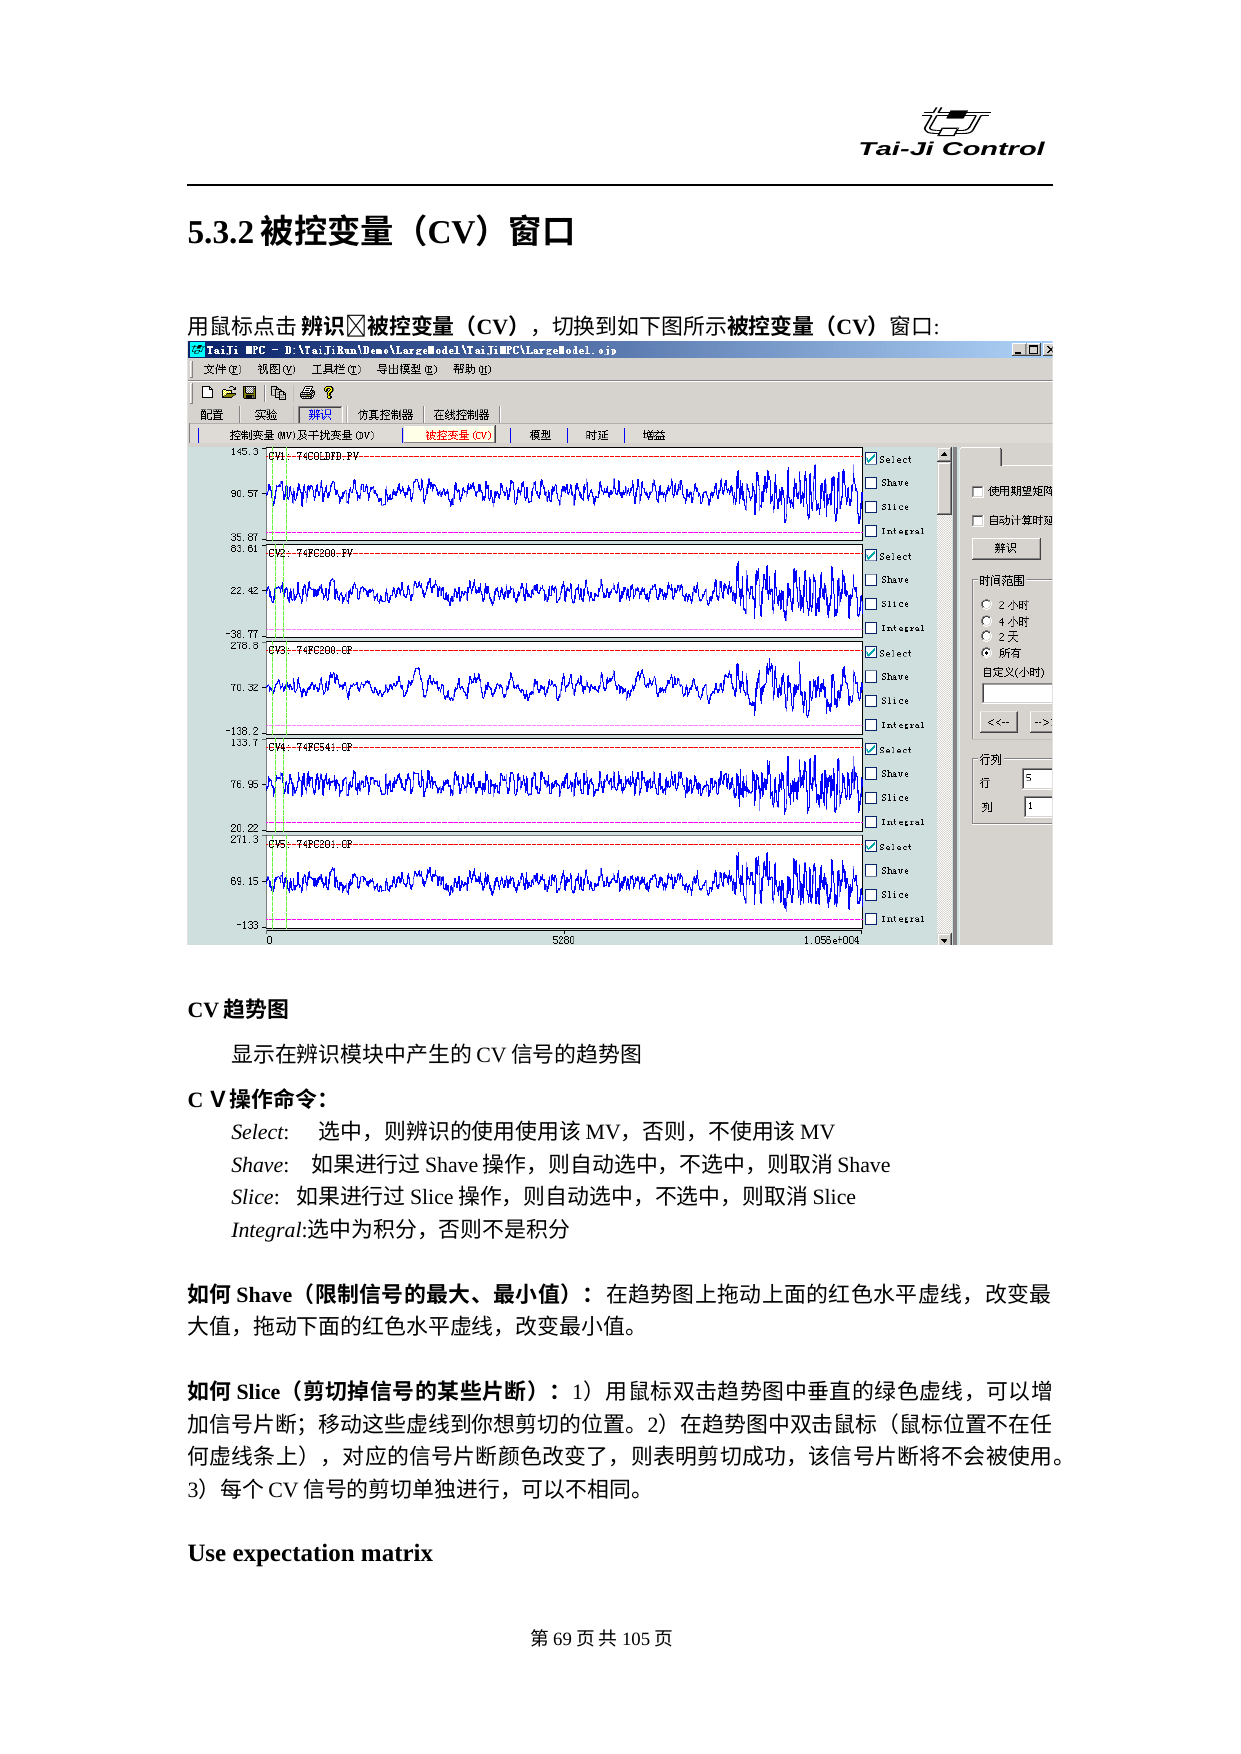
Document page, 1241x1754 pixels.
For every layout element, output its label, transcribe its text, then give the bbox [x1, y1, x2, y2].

text Slice: 如果进行过Slice操作，则自动选中，不选中，则取消Slice [187, 1179, 1053, 1211]
text Integral:选中为积分，否则不是积分 [187, 1211, 1053, 1244]
text Select: 选中，则辨识的使用使用该MV，否则，不使用该MV [187, 1114, 1053, 1146]
text 如何Slice（剪切掉信号的某些片断）：1）用鼠标双击趋势图中垂直的绿色虚线，可以增加信号片断；移动这些虚线到你想剪切的位置。2）在趋势图中双击鼠标（鼠标位置不在任何虚线条上），对应的信号片断颜色改变了，则表明剪切成功，该信号片断将不会被使用。3）每个CV信号的剪切单独进行，可以不相同。 [187, 1374, 1053, 1504]
picture [187, 341, 1053, 945]
text 显示在辨识模块中产生的CV信号的趋势图 [187, 1036, 1053, 1069]
text Shave: 如果进行过Shave操作，则自动选中，不选中，则取消Shave [187, 1146, 1053, 1179]
text 如何Shave（限制信号的最大、最小值）：在趋势图上拖动上面的红色水平虚线，改变最大值，拖动下面的红色水平虚线，改变最小值。 [187, 1276, 1053, 1341]
text Use expectation matrix [187, 1536, 1053, 1569]
text CＶ操作命令： [187, 1081, 1053, 1114]
text CV趋势图 [187, 991, 1053, 1024]
text 用鼠标点击 辨识被控变量（CV），切换到如下图所示被控变量（CV）窗口: [187, 309, 1053, 341]
subtitle 被控变量（CV）窗口 [187, 196, 1053, 261]
